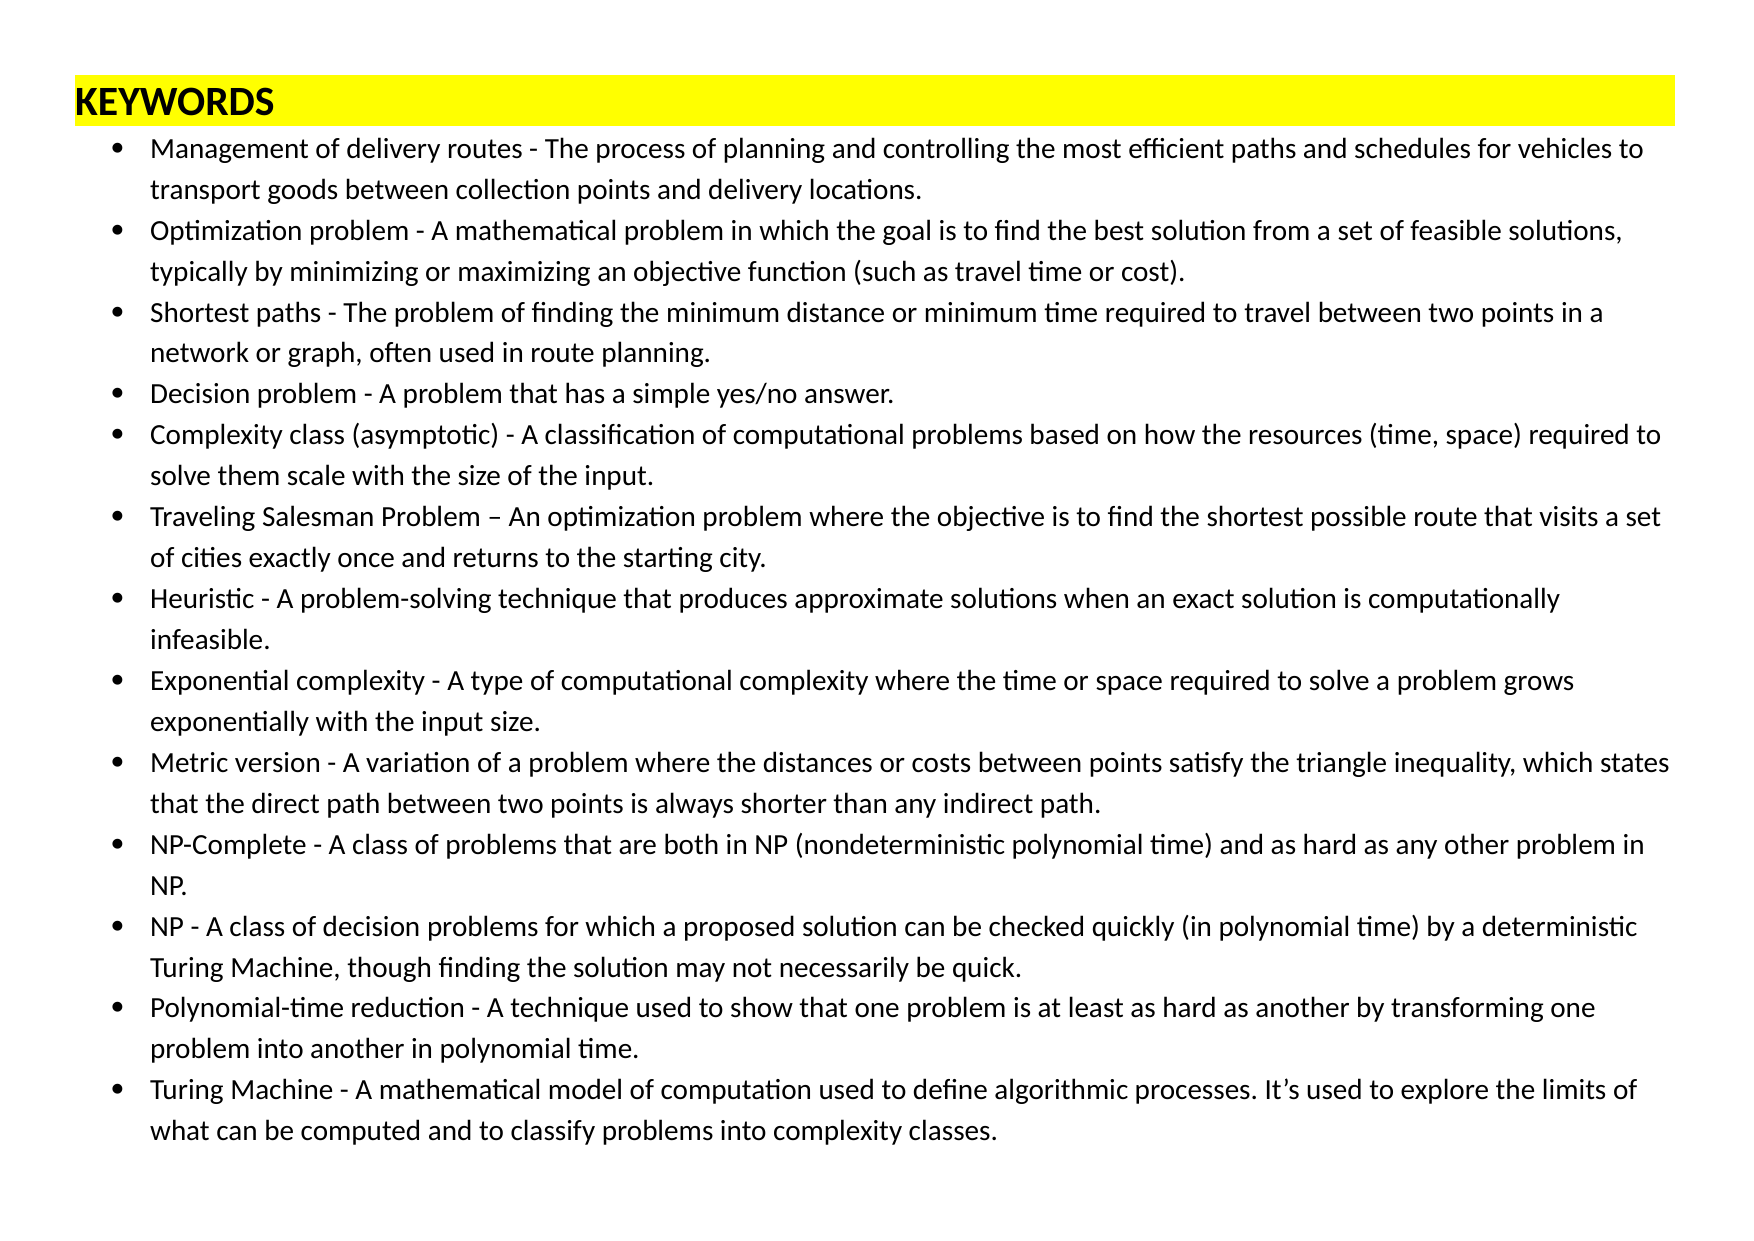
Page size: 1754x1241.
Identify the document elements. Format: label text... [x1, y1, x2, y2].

list Complexity class (asymptotic) - A classification of computational problems based on how the resources (time, space) required to solve them scale with the size of the input. [112, 416, 1679, 493]
list Management of delivery routes - The process of planning and controlling the most efficient paths and schedules for vehicles to transport goods between collection points and delivery locations. [112, 130, 1679, 206]
list Metric version - A variation of a problem where the distances or costs between points satisfy the triangle inequality, which states that the direct path between two points is always shorter than any indirect path. [112, 744, 1679, 821]
list NP - A class of decision problems for which a proposed solution can be checked quickly (in polynomial time) by a deterministic Turing Machine, though finding the solution may not necessarily be quick. [112, 908, 1679, 984]
list Traveling Salesman Problem – An optimization problem where the objective is to find the shortest possible route that visits a set of cities exactly once and returns to the starting city. [112, 498, 1679, 575]
list Heuristic - A problem-solving technique that produces approximate solutions when an exact solution is computationally infeasible. [112, 580, 1679, 657]
list Polynomial-time reduction - A technique used to show that one problem is at least as hard as another by transforming one problem into another in polynomial time. [112, 989, 1679, 1066]
list Optimization problem - A mathematical problem in which the goal is to find the best solution from a set of feasible solutions, typically by minimizing or maximizing an objective function (such as travel time or cost). [112, 212, 1679, 288]
list Decision problem - A problem that has a simple yes/no answer. [112, 376, 1679, 411]
list NP-Complete - A class of problems that are both in NP (nondeterministic polynomial time) and as hard as any other problem in NP. [112, 826, 1679, 902]
list Turing Machine - A mathematical model of computation used to define algorithmic processes. It’s used to explore the limits of what can be computed and to classify problems into complexity classes. [112, 1071, 1679, 1148]
list Exponential complexity - A type of computational complexity where the time or space required to solve a problem grows exponentially with the input size. [112, 662, 1679, 739]
list Shortest paths - The problem of finding the minimum distance or minimum time required to travel between two points in a network or graph, often used in route planning. [112, 294, 1679, 370]
